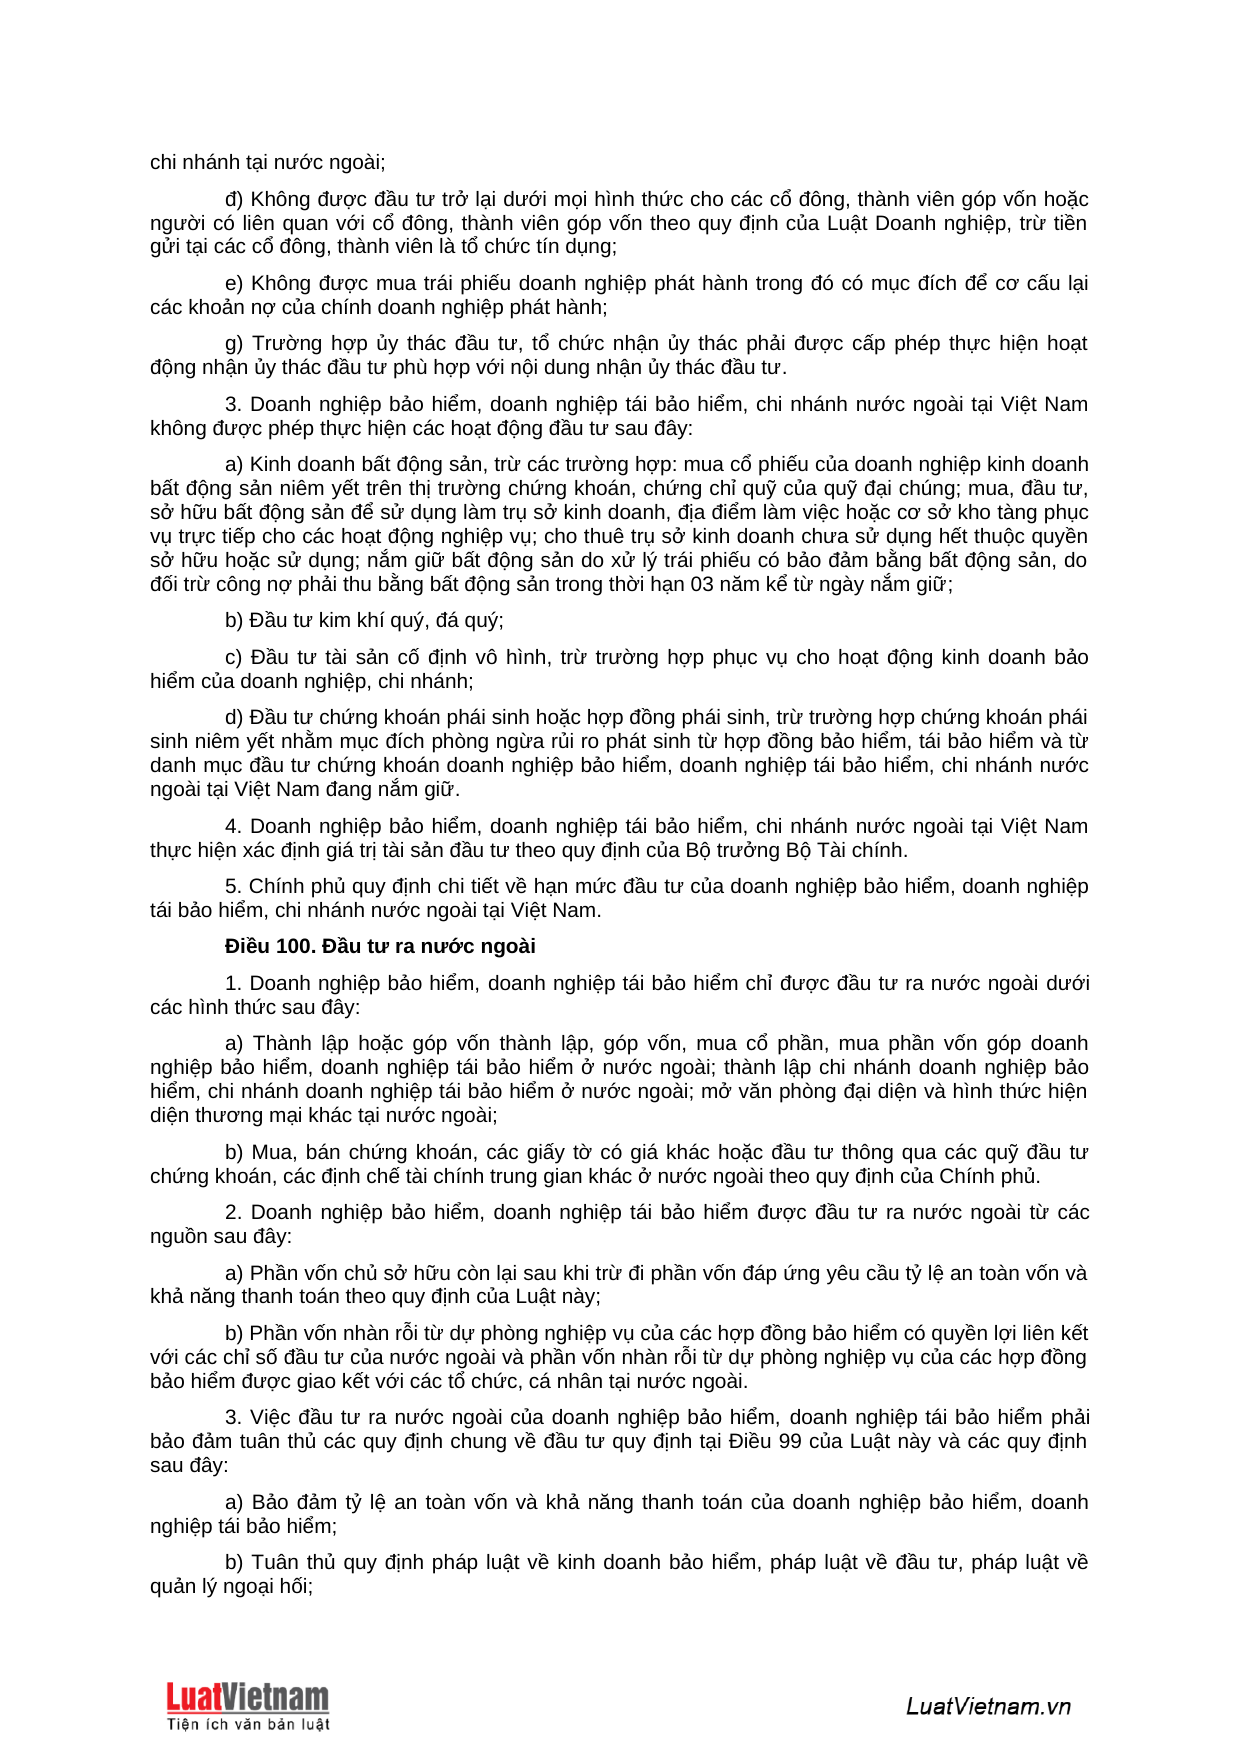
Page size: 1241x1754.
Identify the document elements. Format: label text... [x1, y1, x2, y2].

text b) Tuân thủ quy định pháp luật về kinh doanh bảo hiểm, pháp luật về đầu tư, pháp luật về quản lý ngoại hối; [150, 1550, 1090, 1598]
text 3. Doanh nghiệp bảo hiểm, doanh nghiệp tái bảo hiểm, chi nhánh nước ngoài tại Việt Nam không được phép thực hiện các hoạt động đầu tư sau đây: [150, 392, 1090, 439]
text b) Đầu tư kim khí quý, đá quý; [150, 608, 1090, 632]
text 3. Việc đầu tư ra nước ngoài của doanh nghiệp bảo hiểm, doanh nghiệp tái bảo hiểm phải bảo đảm tuân thủ các quy định chung về đầu tư quy định tại Điều 99 của Luật này và các quy định sau đây: [150, 1405, 1090, 1477]
text 1. Doanh nghiệp bảo hiểm, doanh nghiệp tái bảo hiểm chỉ được đầu tư ra nước ngoài dưới các hình thức sau đây: [150, 971, 1090, 1019]
text b) Mua, bán chứng khoán, các giấy tờ có giá khác hoặc đầu tư thông qua các quỹ đầu tư chứng khoán, các định chế tài chính trung gian khác ở nước ngoài theo quy định của Chính phủ. [150, 1139, 1090, 1187]
text g) Trường hợp ủy thác đầu tư, tổ chức nhận ủy thác phải được cấp phép thực hiện hoạt động nhận ủy thác đầu tư phù hợp với nội dung nhận ủy thác đầu tư. [150, 331, 1090, 379]
text c) Đầu tư tài sản cố định vô hình, trừ trường hợp phục vụ cho hoạt động kinh doanh bảo hiểm của doanh nghiệp, chi nhánh; [150, 645, 1090, 693]
text a) Phần vốn chủ sở hữu còn lại sau khi trừ đi phần vốn đáp ứng yêu cầu tỷ lệ an toàn vốn và khả năng thanh toán theo quy định của Luật này; [150, 1260, 1090, 1308]
text 2. Doanh nghiệp bảo hiểm, doanh nghiệp tái bảo hiểm được đầu tư ra nước ngoài từ các nguồn sau đây: [150, 1200, 1090, 1248]
text d) Đầu tư chứng khoán phái sinh hoặc hợp đồng phái sinh, trừ trường hợp chứng khoán phái sinh niêm yết nhằm mục đích phòng ngừa rủi ro phát sinh từ hợp đồng bảo hiểm, tái bảo hiểm và từ danh mục đầu tư chứng khoán doanh nghiệp bảo hiểm, doanh nghiệp tái bảo hiểm, chi nhánh nước ngoài tại Việt Nam đang nắm giữ. [150, 705, 1090, 801]
text e) Không được mua trái phiếu doanh nghiệp phát hành trong đó có mục đích để cơ cấu lại các khoản nợ của chính doanh nghiệp phát hành; [150, 271, 1090, 319]
subtitle Điều 100. Đầu tư ra nước ngoài [150, 934, 1090, 958]
picture [150, 1659, 1090, 1754]
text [150, 150, 1090, 174]
text đ) Không được đầu tư trở lại dưới mọi hình thức cho các cổ đông, thành viên góp vốn hoặc người có liên quan với cổ đông, thành viên góp vốn theo quy định của Luật Doanh nghiệp, trừ tiền gửi tại các cổ đông, thành viên là tổ chức tín dụng; [150, 186, 1090, 258]
text b) Phần vốn nhàn rỗi từ dự phòng nghiệp vụ của các hợp đồng bảo hiểm có quyền lợi liên kết với các chỉ số đầu tư của nước ngoài và phần vốn nhàn rỗi từ dự phòng nghiệp vụ của các hợp đồng bảo hiểm được giao kết với các tổ chức, cá nhân tại nước ngoài. [150, 1321, 1090, 1393]
text 4. Doanh nghiệp bảo hiểm, doanh nghiệp tái bảo hiểm, chi nhánh nước ngoài tại Việt Nam thực hiện xác định giá trị tài sản đầu tư theo quy định của Bộ trưởng Bộ Tài chính. [150, 813, 1090, 861]
text a) Kinh doanh bất động sản, trừ các trường hợp: mua cổ phiếu của doanh nghiệp kinh doanh bất động sản niêm yết trên thị trường chứng khoán, chứng chỉ quỹ của quỹ đại chúng; mua, đầu tư, sở hữu bất động sản để sử dụng làm trụ sở kinh doanh, địa điểm làm việc hoặc cơ sở kho tàng phục vụ trực tiếp cho các hoạt động nghiệp vụ; cho thuê trụ sở kinh doanh chưa sử dụng hết thuộc quyền sở hữu hoặc sử dụng; nắm giữ bất động sản do xử lý trái phiếu có bảo đảm bằng bất động sản, do đối trừ công nợ phải thu bằng bất động sản trong thời hạn 03 năm kể từ ngày nắm giữ; [150, 452, 1090, 596]
text a) Thành lập hoặc góp vốn thành lập, góp vốn, mua cổ phần, mua phần vốn góp doanh nghiệp bảo hiểm, doanh nghiệp tái bảo hiểm ở nước ngoài; thành lập chi nhánh doanh nghiệp bảo hiểm, chi nhánh doanh nghiệp tái bảo hiểm ở nước ngoài; mở văn phòng đại diện và hình thức hiện diện thương mại khác tại nước ngoài; [150, 1031, 1090, 1127]
text 5. Chính phủ quy định chi tiết về hạn mức đầu tư của doanh nghiệp bảo hiểm, doanh nghiệp tái bảo hiểm, chi nhánh nước ngoài tại Việt Nam. [150, 874, 1090, 922]
text a) Bảo đảm tỷ lệ an toàn vốn và khả năng thanh toán của doanh nghiệp bảo hiểm, doanh nghiệp tái bảo hiểm; [150, 1489, 1090, 1537]
